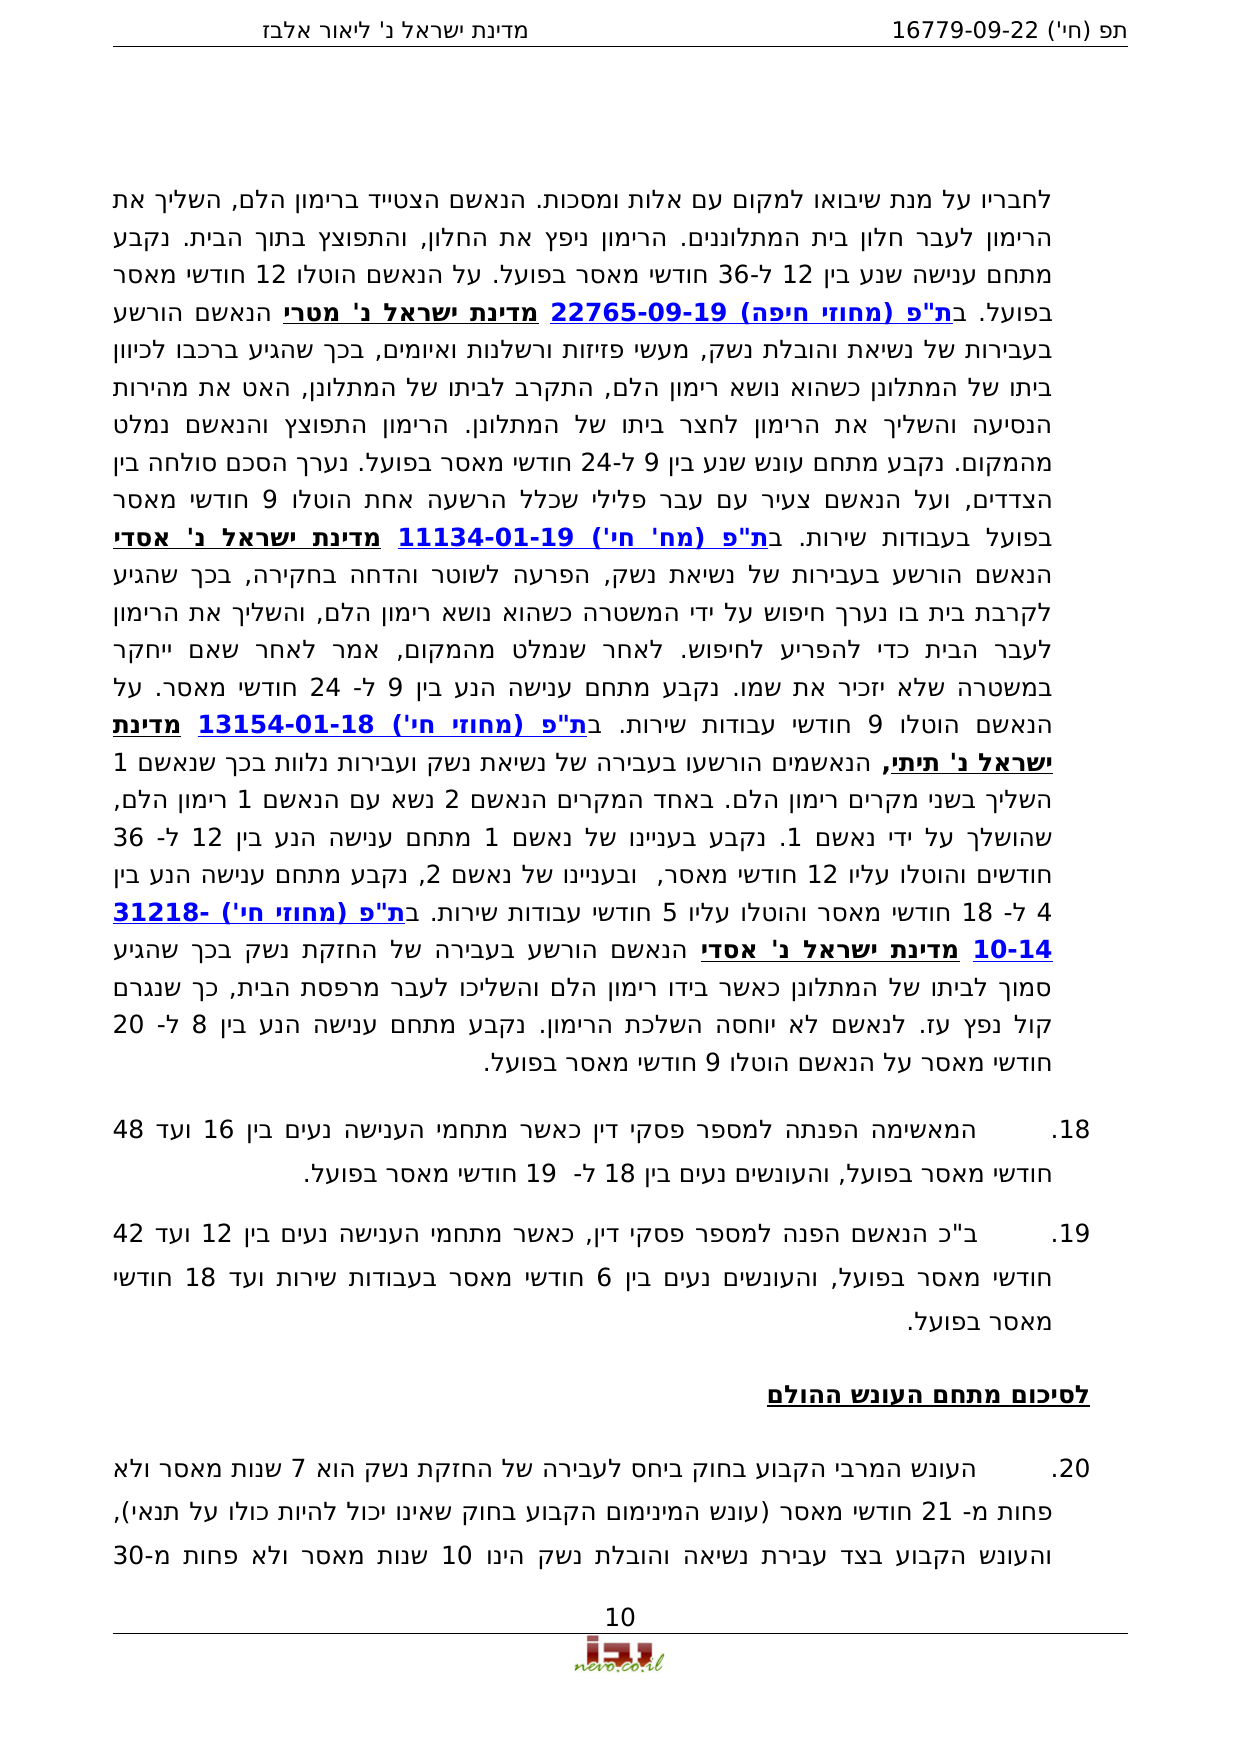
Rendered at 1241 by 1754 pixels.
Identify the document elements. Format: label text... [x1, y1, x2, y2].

list ב"כ הנאשם הפנה למספר פסקי דין, כאשר מתחמי הענישה נעים בין 12 ועד 42 חודשי מאסר בפועל, והעונשים נעים בין 6 חודשי מאסר בעבודות שירות ועד 18 חודשי מאסר בפועל. [112, 1219, 1090, 1336]
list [112, 1454, 1090, 1571]
text לסיכום מתחם העונש ההולם [112, 1380, 1090, 1409]
list המאשימה הפנתה למספר פסקי דין כאשר מתחמי הענישה נעים בין 16 ועד 48 חודשי מאסר בפועל, והעונשים נעים בין 18 ל- 19 חודשי מאסר בפועל. [112, 1115, 1090, 1188]
picture [574, 1635, 666, 1673]
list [112, 177, 1090, 1077]
